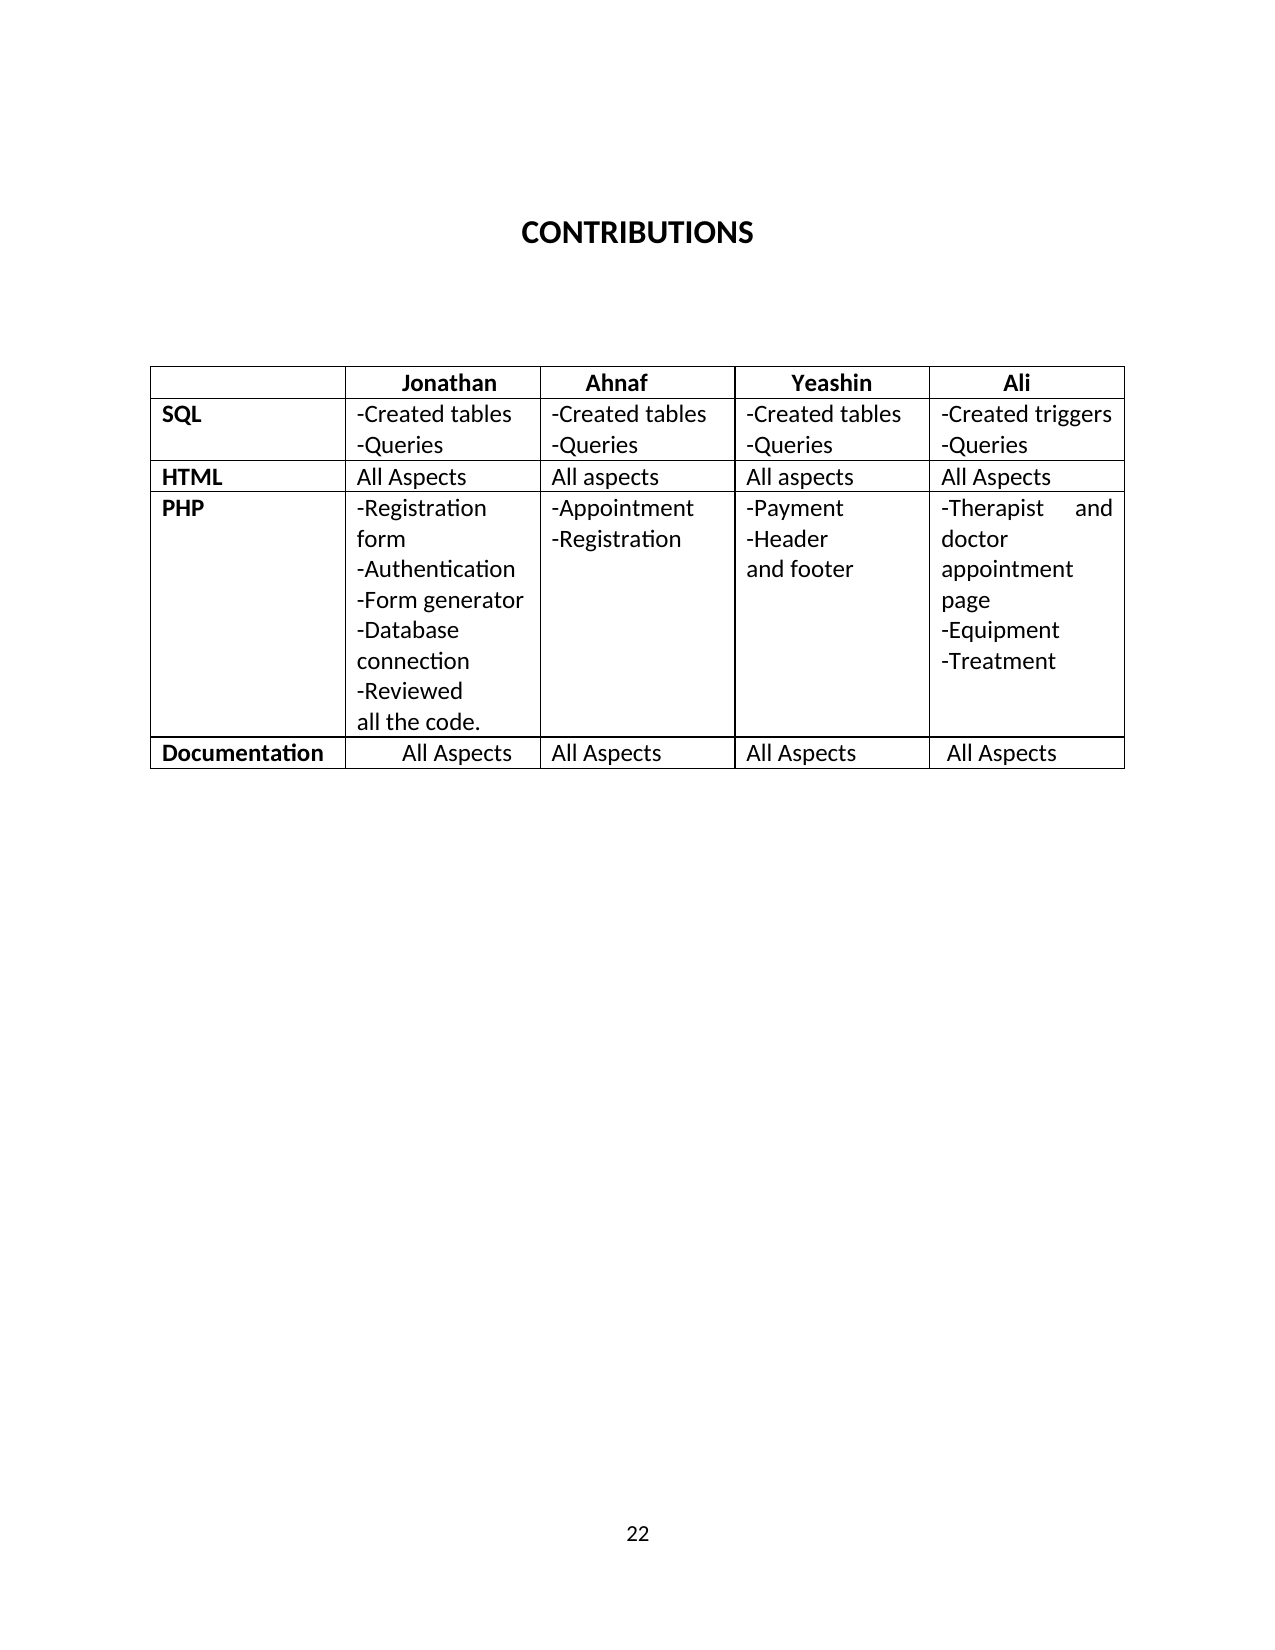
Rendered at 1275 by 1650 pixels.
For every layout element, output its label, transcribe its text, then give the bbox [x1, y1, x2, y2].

table_header Ahnaf [541, 367, 734, 397]
table_cell -Registration form -Authentication -Form generator -Database connection -Reviewed all the code. [346, 492, 540, 736]
table_cell -Created tables -Queries [736, 399, 929, 459]
table_cell -Payment -Header and footer [736, 492, 929, 736]
table_cell HTML [151, 461, 345, 491]
text CONTRIBUTIONS [150, 211, 1125, 251]
table_cell All Aspects [736, 738, 929, 768]
table_header Jonathan [346, 367, 540, 397]
table_cell All Aspects [346, 461, 540, 491]
table_header Yeashin [736, 367, 929, 397]
table_cell All aspects [736, 461, 929, 491]
table_header Ali [930, 367, 1124, 397]
table_cell Documentation [151, 738, 345, 768]
table_cell -Created tables -Queries [346, 399, 540, 459]
table_cell All Aspects [930, 461, 1124, 491]
table_cell All Aspects [541, 738, 734, 768]
table_cell PHP [151, 492, 345, 736]
table_cell All Aspects [346, 738, 540, 768]
table_header [151, 367, 345, 397]
table_cell -Created tables -Queries [541, 399, 734, 459]
table_cell -Created triggers -Queries [930, 399, 1124, 459]
table_cell -Appointment -Registration [541, 492, 734, 736]
table_cell -Therapist and doctor appointment page -Equipment -Treatment [930, 492, 1124, 736]
table_cell SQL [151, 399, 345, 459]
table_cell All Aspects [930, 738, 1124, 768]
table_cell All aspects [541, 461, 734, 491]
